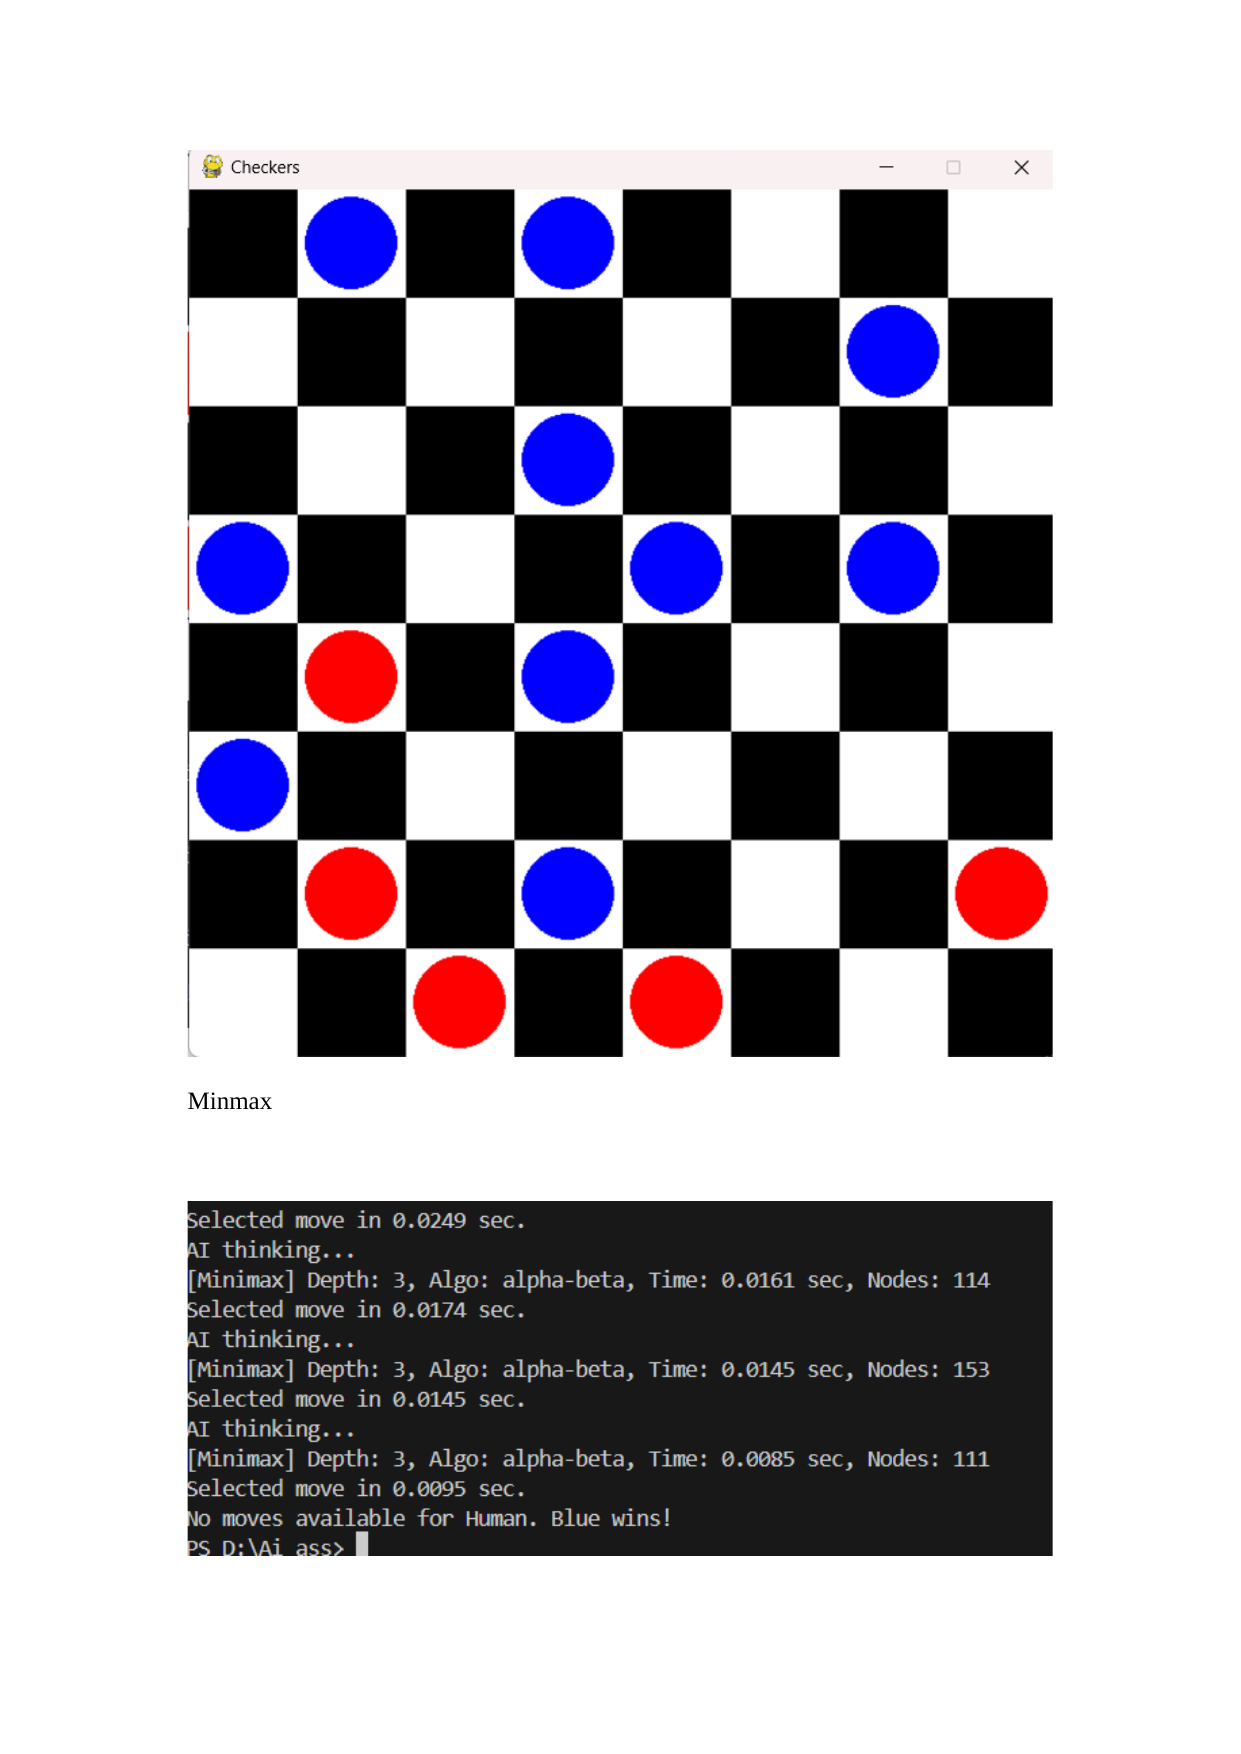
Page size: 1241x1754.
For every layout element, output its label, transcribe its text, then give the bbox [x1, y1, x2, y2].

picture [187, 1201, 1053, 1556]
text Minmax [187, 1086, 1053, 1115]
picture [187, 150, 1053, 1057]
